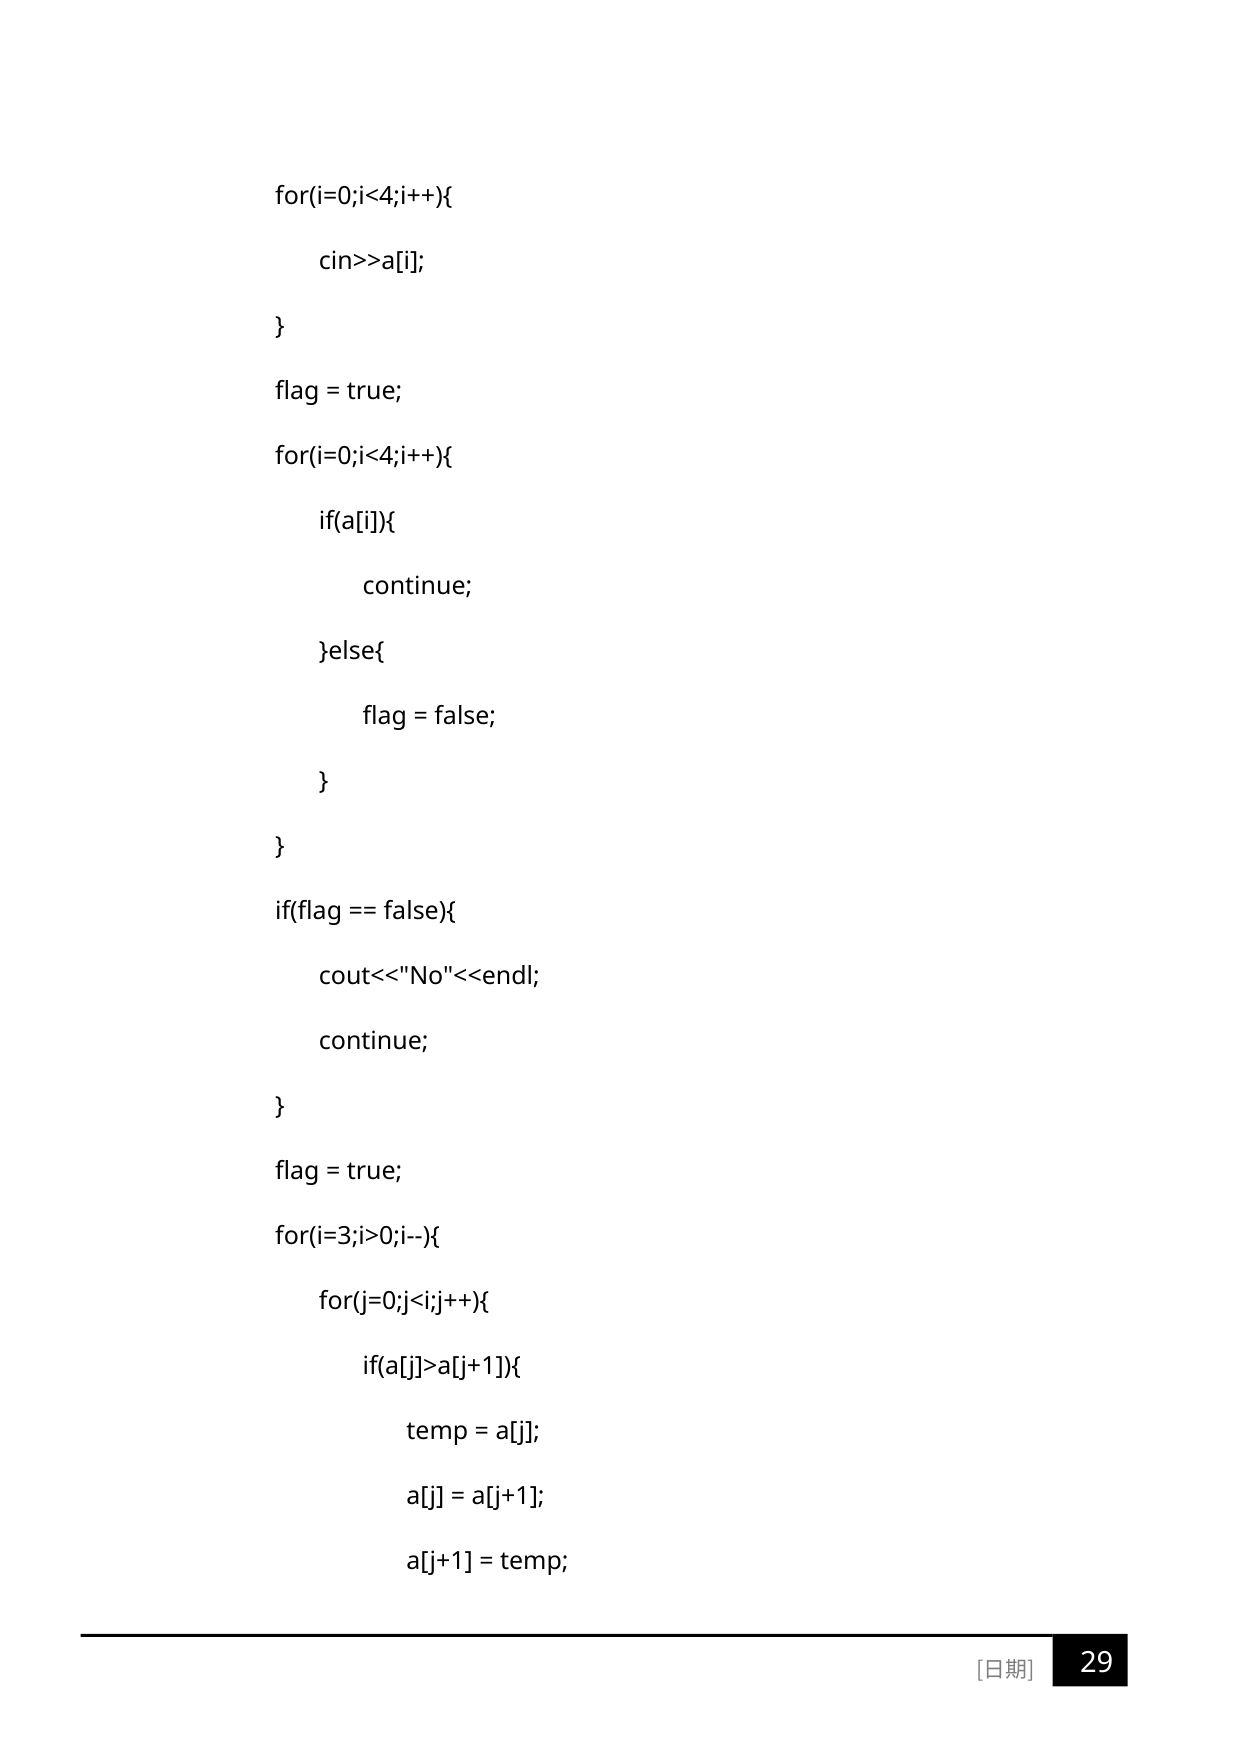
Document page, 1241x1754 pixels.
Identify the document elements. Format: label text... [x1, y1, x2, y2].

text } [187, 812, 1053, 877]
text }else{ [187, 617, 1053, 682]
text cin>>a[i]; [187, 227, 1053, 292]
text if(a[j]>a[j+1]){ [187, 1332, 1053, 1397]
text continue; [187, 552, 1053, 617]
text } [187, 747, 1053, 812]
text temp = a[j]; [187, 1397, 1053, 1462]
text if(a[i]){ [187, 487, 1053, 552]
text a[j] = a[j+1]; [187, 1462, 1053, 1527]
text for(i=0;i<4;i++){ [187, 422, 1053, 487]
text if(flag == false){ [187, 877, 1053, 942]
text flag = true; [187, 357, 1053, 422]
text for(i=3;i>0;i--){ [187, 1202, 1053, 1267]
text for(j=0;j<i;j++){ [187, 1267, 1053, 1332]
text cout<<"No"<<endl; [187, 942, 1053, 1007]
text flag = true; [187, 1137, 1053, 1202]
text a[j+1] = temp; [187, 1527, 1053, 1592]
text for(i=0;i<4;i++){ [187, 162, 1053, 227]
text flag = false; [187, 682, 1053, 747]
text } [187, 292, 1053, 357]
text continue; [187, 1007, 1053, 1072]
text } [187, 1072, 1053, 1137]
